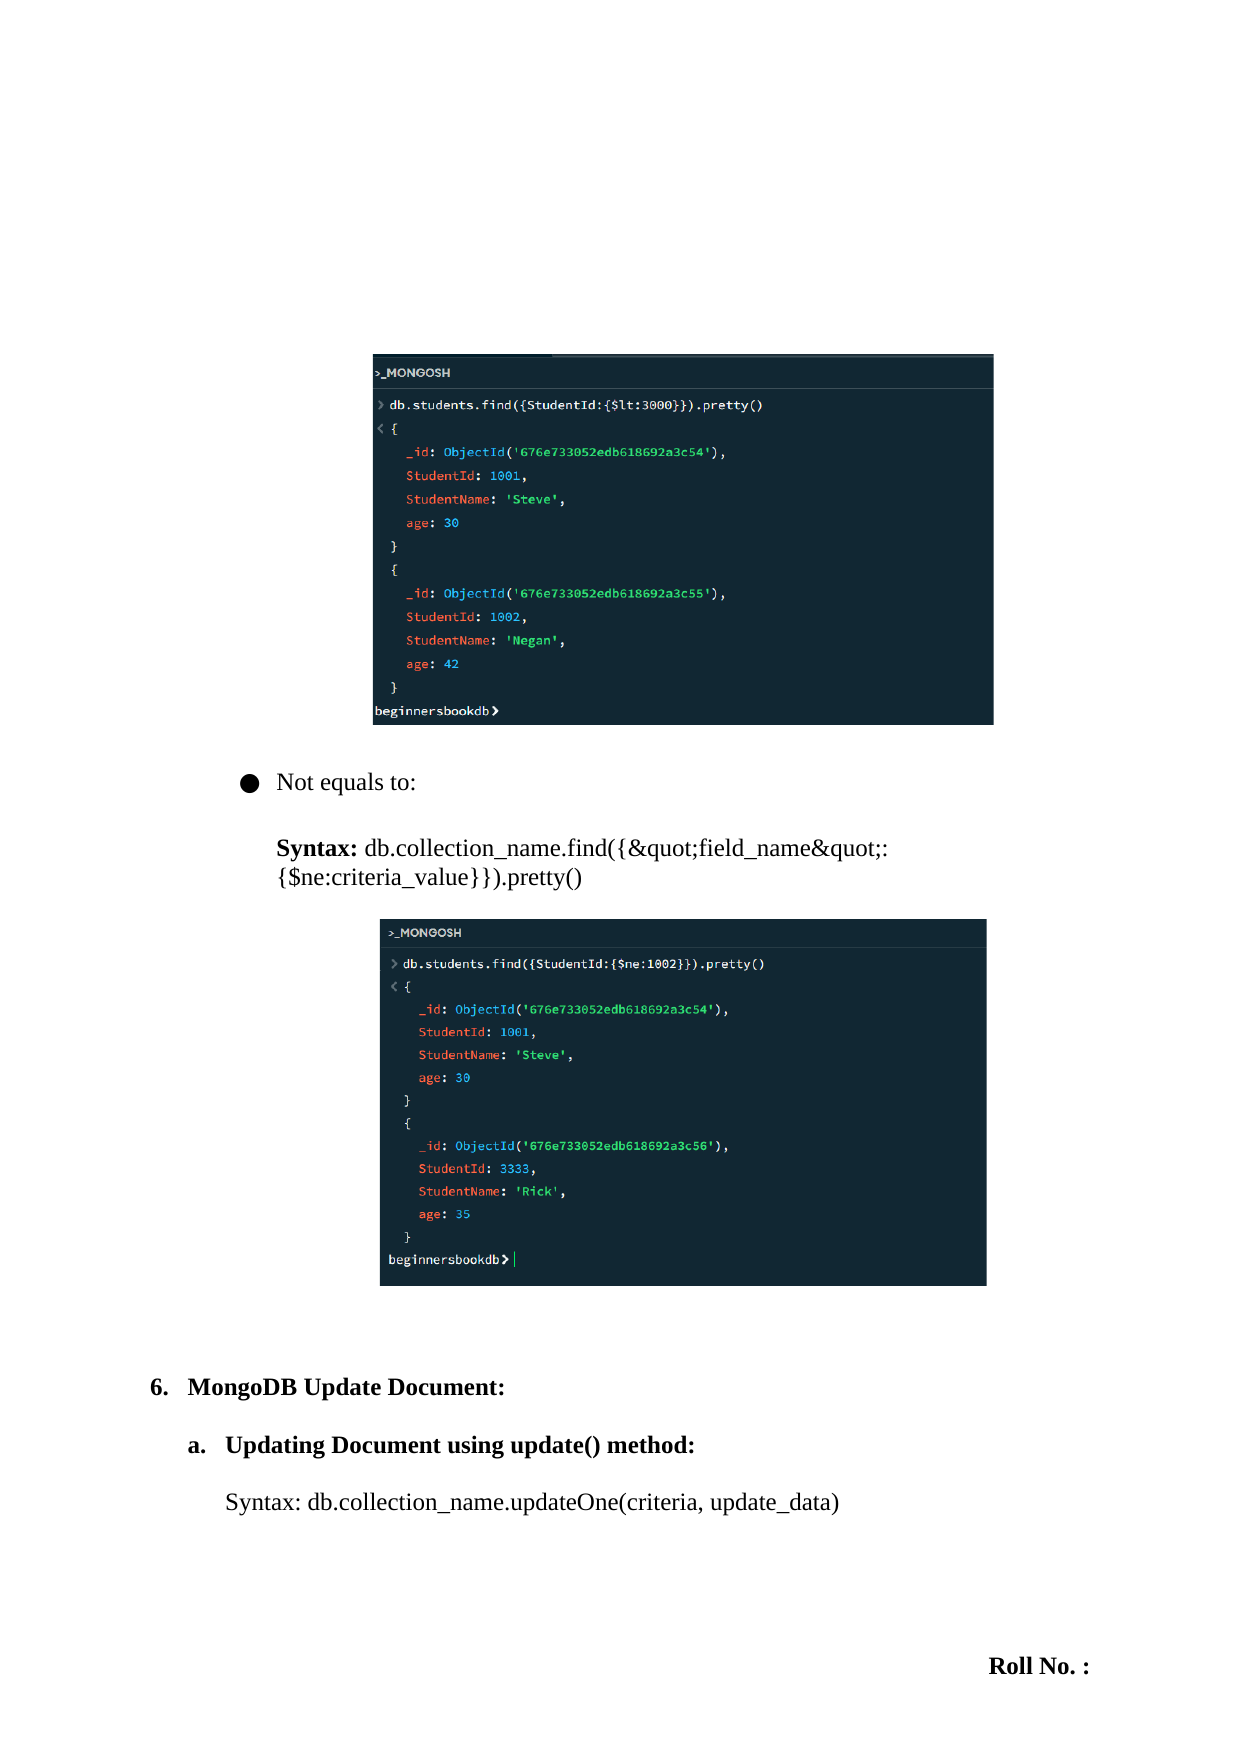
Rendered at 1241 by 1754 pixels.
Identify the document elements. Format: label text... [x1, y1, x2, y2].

list Not equals to: [239, 753, 1090, 804]
list Updating Document using update() method: [187, 1430, 1090, 1458]
picture [372, 354, 994, 725]
text Syntax: db.collection_name.updateOne(criteria, update_data) [225, 1487, 1090, 1516]
list MongoDB Update Document: [150, 1372, 1090, 1401]
picture [379, 919, 987, 1286]
text Syntax: db.collection_name.find({&quot;field_name&quot;:{$ne:criteria_value}}).pretty() [276, 833, 1090, 890]
